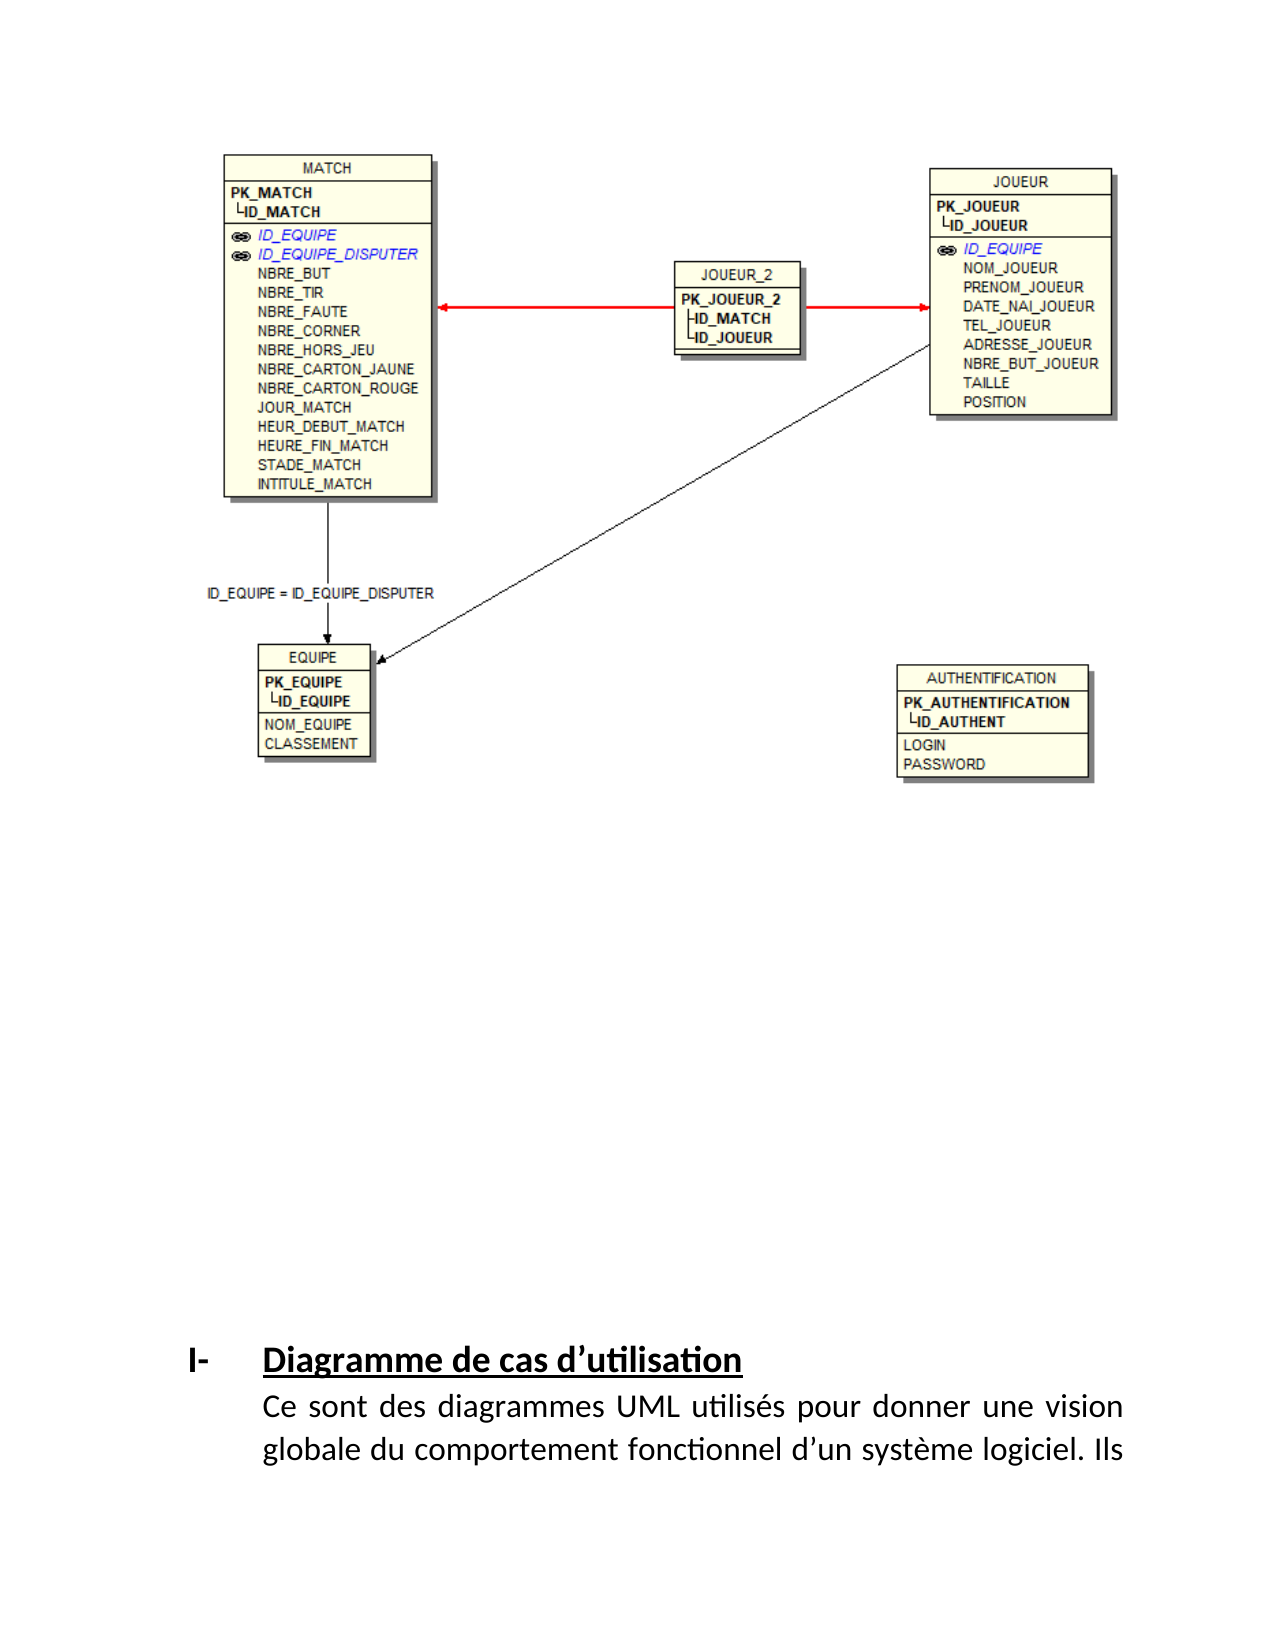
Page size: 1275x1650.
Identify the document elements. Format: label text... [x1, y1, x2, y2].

list Diagramme de cas d’utilisation [187, 1336, 1125, 1382]
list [262, 1385, 1125, 1468]
picture [150, 150, 1125, 823]
